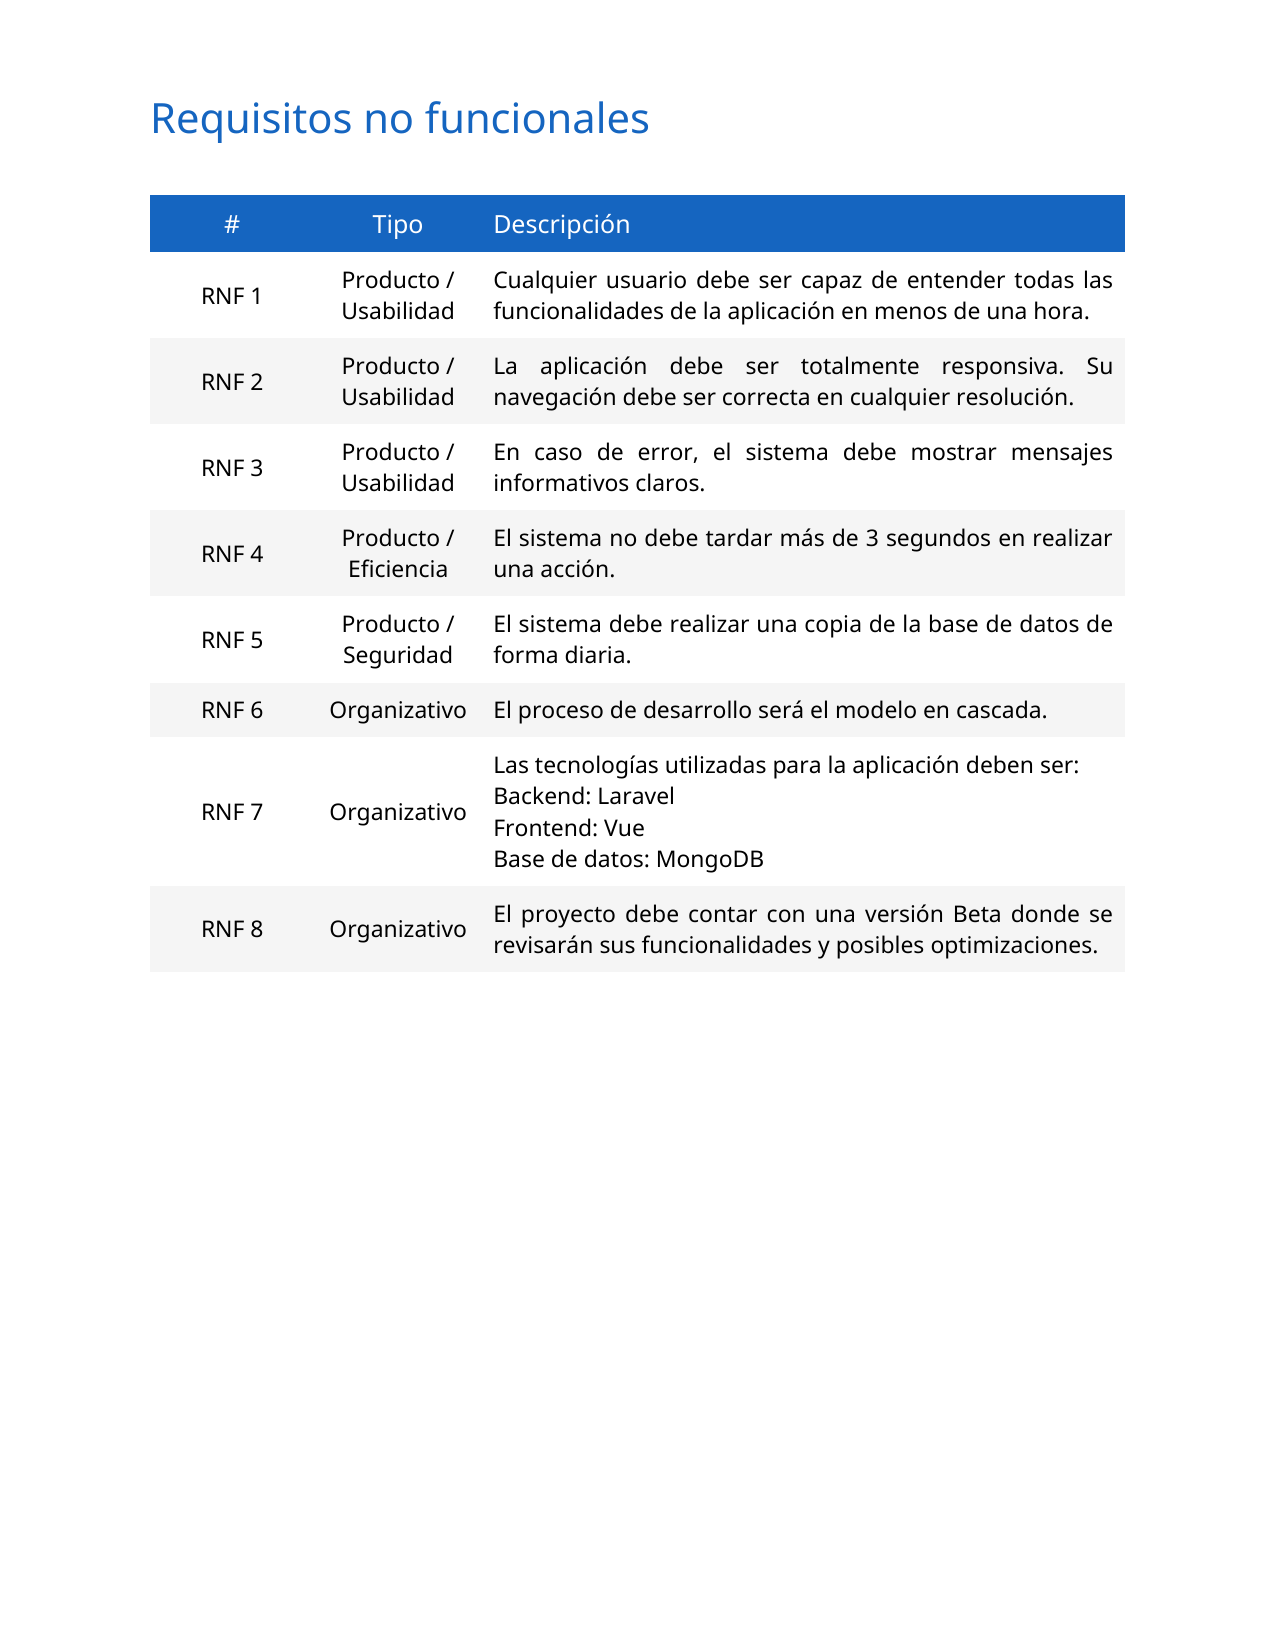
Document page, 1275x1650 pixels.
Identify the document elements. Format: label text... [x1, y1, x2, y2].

table_cell RNF 1 [150, 252, 314, 338]
table_cell Producto / Usabilidad [314, 424, 482, 510]
table_header Descripción [482, 195, 1125, 252]
subtitle Requisitos no funcionales [150, 89, 1125, 145]
table_cell RNF 6 [150, 683, 314, 737]
table_cell RNF 3 [150, 424, 314, 510]
table_cell Producto / Usabilidad [314, 252, 482, 338]
table_cell Organizativo [314, 886, 482, 972]
table_cell Producto / Seguridad [314, 596, 482, 682]
table_cell Cualquier usuario debe ser capaz de entender todas las funcionalidades de la aplicación en menos de una hora. [482, 252, 1125, 338]
table_cell El sistema debe realizar una copia de la base de datos de forma diaria. [482, 596, 1125, 682]
table_cell Organizativo [314, 683, 482, 737]
table_header # [150, 195, 314, 252]
table_cell El sistema no debe tardar más de 3 segundos en realizar una acción. [482, 510, 1125, 596]
table_cell Producto / Usabilidad [314, 338, 482, 424]
table_header Tipo [314, 195, 482, 252]
table_cell El proyecto debe contar con una versión Beta donde se revisarán sus funcionalidades y posibles optimizaciones. [482, 886, 1125, 972]
table_cell El proceso de desarrollo será el modelo en cascada. [482, 683, 1125, 737]
table_cell RNF 2 [150, 338, 314, 424]
table_cell Producto / Eficiencia [314, 510, 482, 596]
table_cell RNF 8 [150, 886, 314, 972]
table_cell En caso de error, el sistema debe mostrar mensajes informativos claros. [482, 424, 1125, 510]
table_cell RNF 5 [150, 596, 314, 682]
table_cell RNF 7 [150, 737, 314, 886]
table_cell La aplicación debe ser totalmente responsiva. Su navegación debe ser correcta en cualquier resolución. [482, 338, 1125, 424]
table_cell Las tecnologías utilizadas para la aplicación deben ser: Backend: Laravel Frontend: Vue Base de datos: MongoDB [482, 737, 1125, 886]
table_cell RNF 4 [150, 510, 314, 596]
table_cell Organizativo [314, 737, 482, 886]
